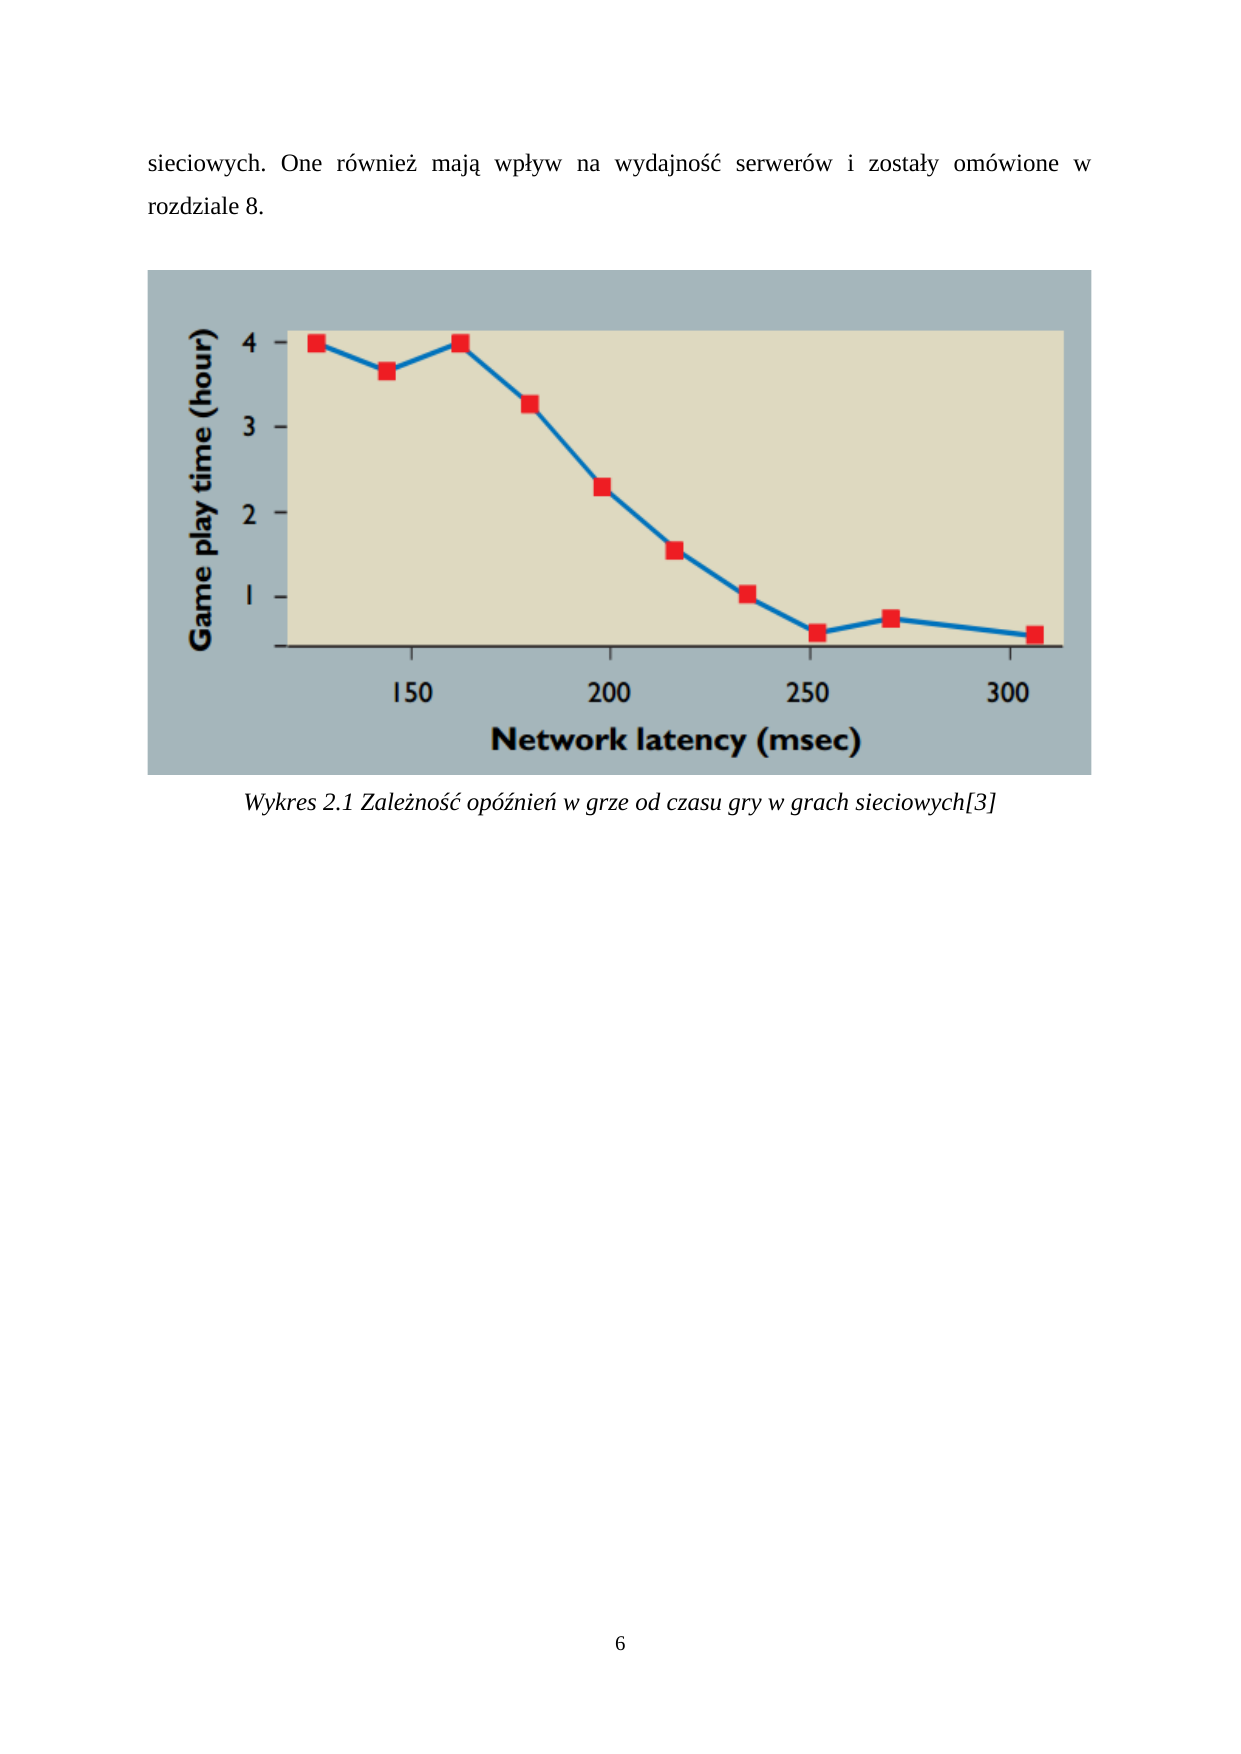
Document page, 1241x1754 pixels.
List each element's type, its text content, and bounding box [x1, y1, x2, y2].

picture [147, 270, 1092, 775]
text Wykres 2.1 Zależność opóźnień w grze od czasu gry w grach sieciowych[3] [148, 787, 1093, 815]
